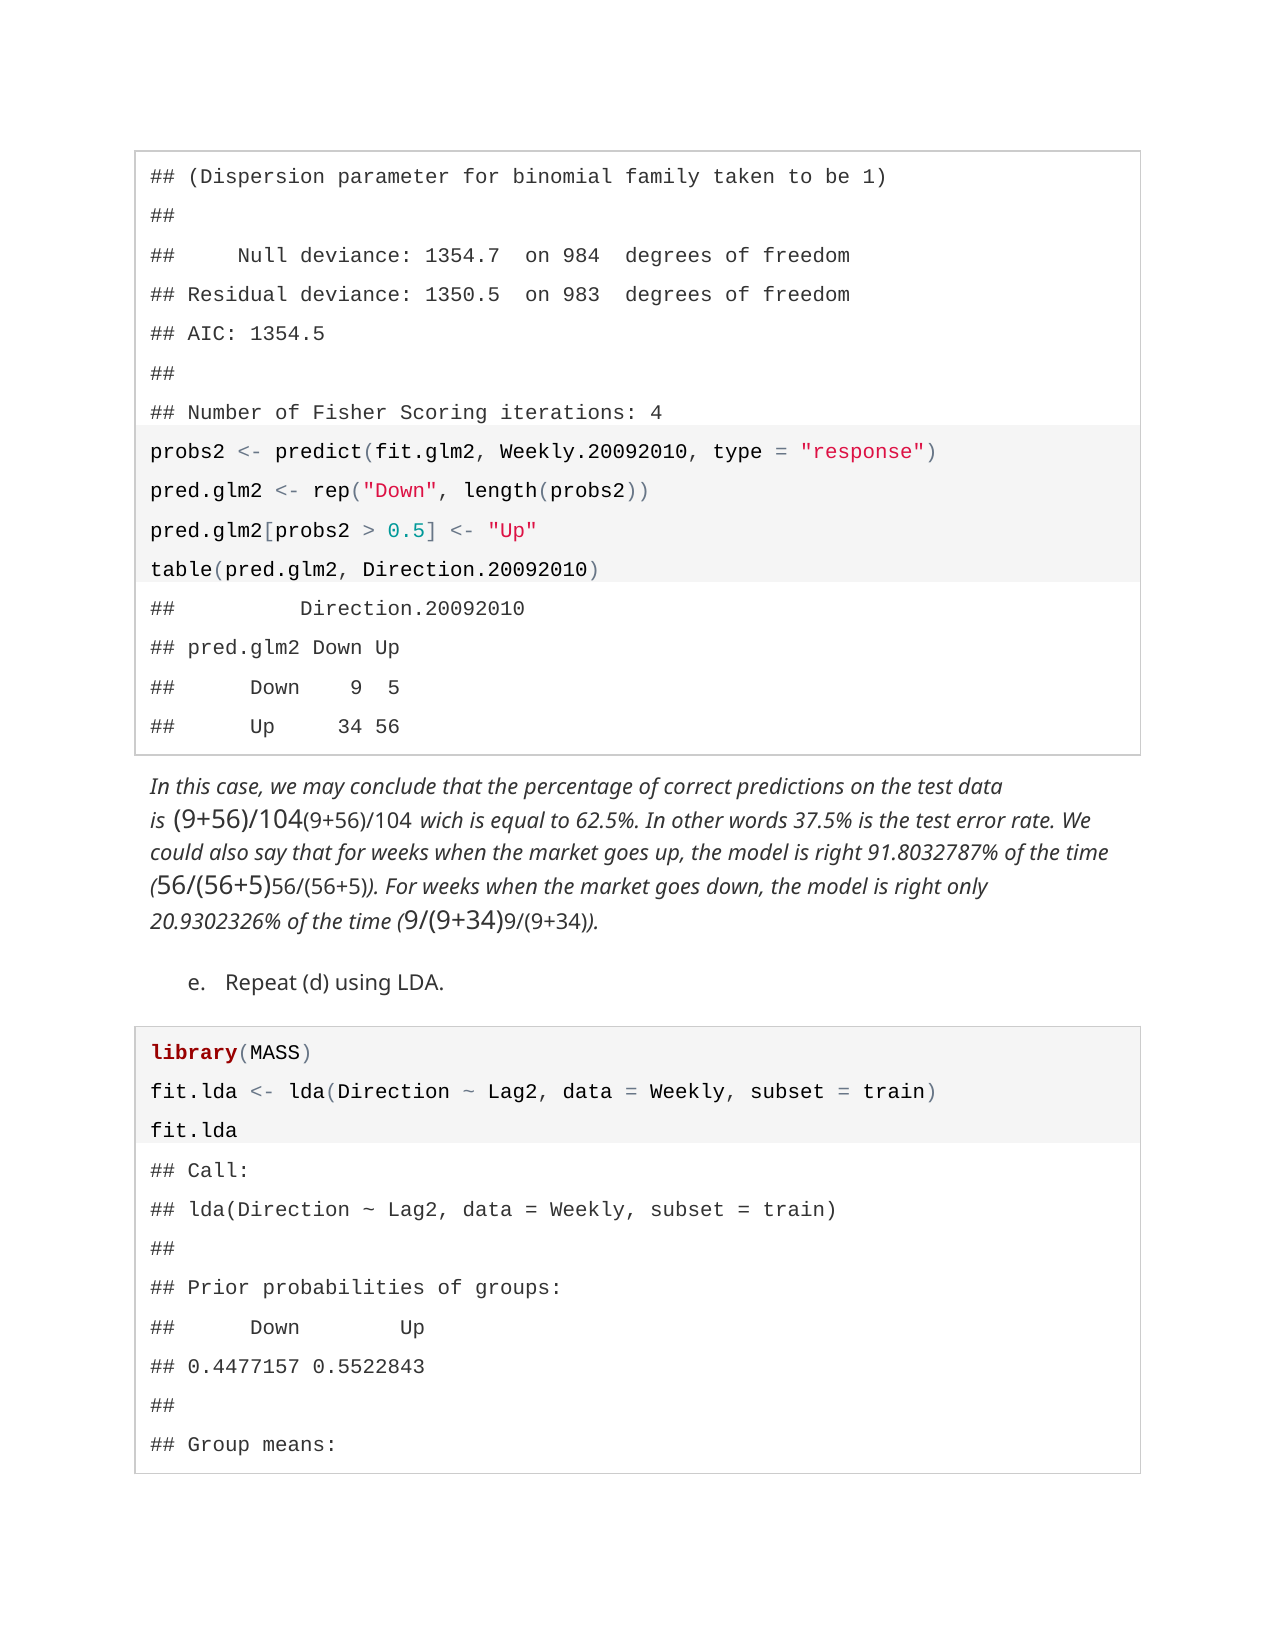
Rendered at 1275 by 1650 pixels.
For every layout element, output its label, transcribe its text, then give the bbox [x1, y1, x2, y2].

text ## Down 9 5 [136, 661, 1140, 700]
text ## (Dispersion parameter for binomial family taken to be 1) [136, 152, 1140, 189]
text ## [136, 1222, 1140, 1261]
text ## Call: [136, 1143, 1140, 1183]
text ## Direction.20092010 [136, 582, 1140, 621]
text pred.glm2 <- rep("Down", length(probs2)) [136, 464, 1140, 503]
text ## pred.glm2 Down Up [136, 621, 1140, 661]
text ## [136, 189, 1140, 228]
text fit.lda [136, 1104, 1140, 1143]
text ## lda(Direction ~ Lag2, data = Weekly, subset = train) [136, 1183, 1140, 1222]
text ## Prior probabilities of groups: [136, 1261, 1140, 1301]
text ## Group means: [136, 1418, 1140, 1473]
text library(MASS) [136, 1027, 1140, 1065]
text ## 0.4477157 0.5522843 [136, 1340, 1140, 1379]
text ## Null deviance: 1354.7 on 984 degrees of freedom [136, 228, 1140, 268]
text ## Residual deviance: 1350.5 on 983 degrees of freedom [136, 268, 1140, 307]
text ## Down Up [136, 1301, 1140, 1340]
text ## [136, 1379, 1140, 1418]
text pred.glm2[probs2 > 0.5] <- "Up" [136, 503, 1140, 543]
text table(pred.glm2, Direction.20092010) [136, 543, 1140, 582]
text ## [136, 346, 1140, 386]
text ## Number of Fisher Scoring iterations: 4 [136, 386, 1140, 425]
text probs2 <- predict(fit.glm2, Weekly.20092010, type = "response") [136, 425, 1140, 464]
text fit.lda <- lda(Direction ~ Lag2, data = Weekly, subset = train) [136, 1065, 1140, 1104]
text In this case, we may conclude that the percentage of correct predictions on the test data is (9+56)/104(9+56)/104 wich is equal to 62.5%. In other words 37.5% is the test error rate. We could also say that for weeks when the market goes up, the model is right 91.8032787% of the time (56/(56+5)56/(56+5)). For weeks when the market goes down, the model is right only 20.9302326% of the time (9/(9+34)9/(9+34)). [150, 771, 1125, 937]
text ## Up 34 56 [136, 700, 1140, 754]
text ## AIC: 1354.5 [136, 307, 1140, 346]
list Repeat (d) using LDA. [187, 967, 1125, 996]
